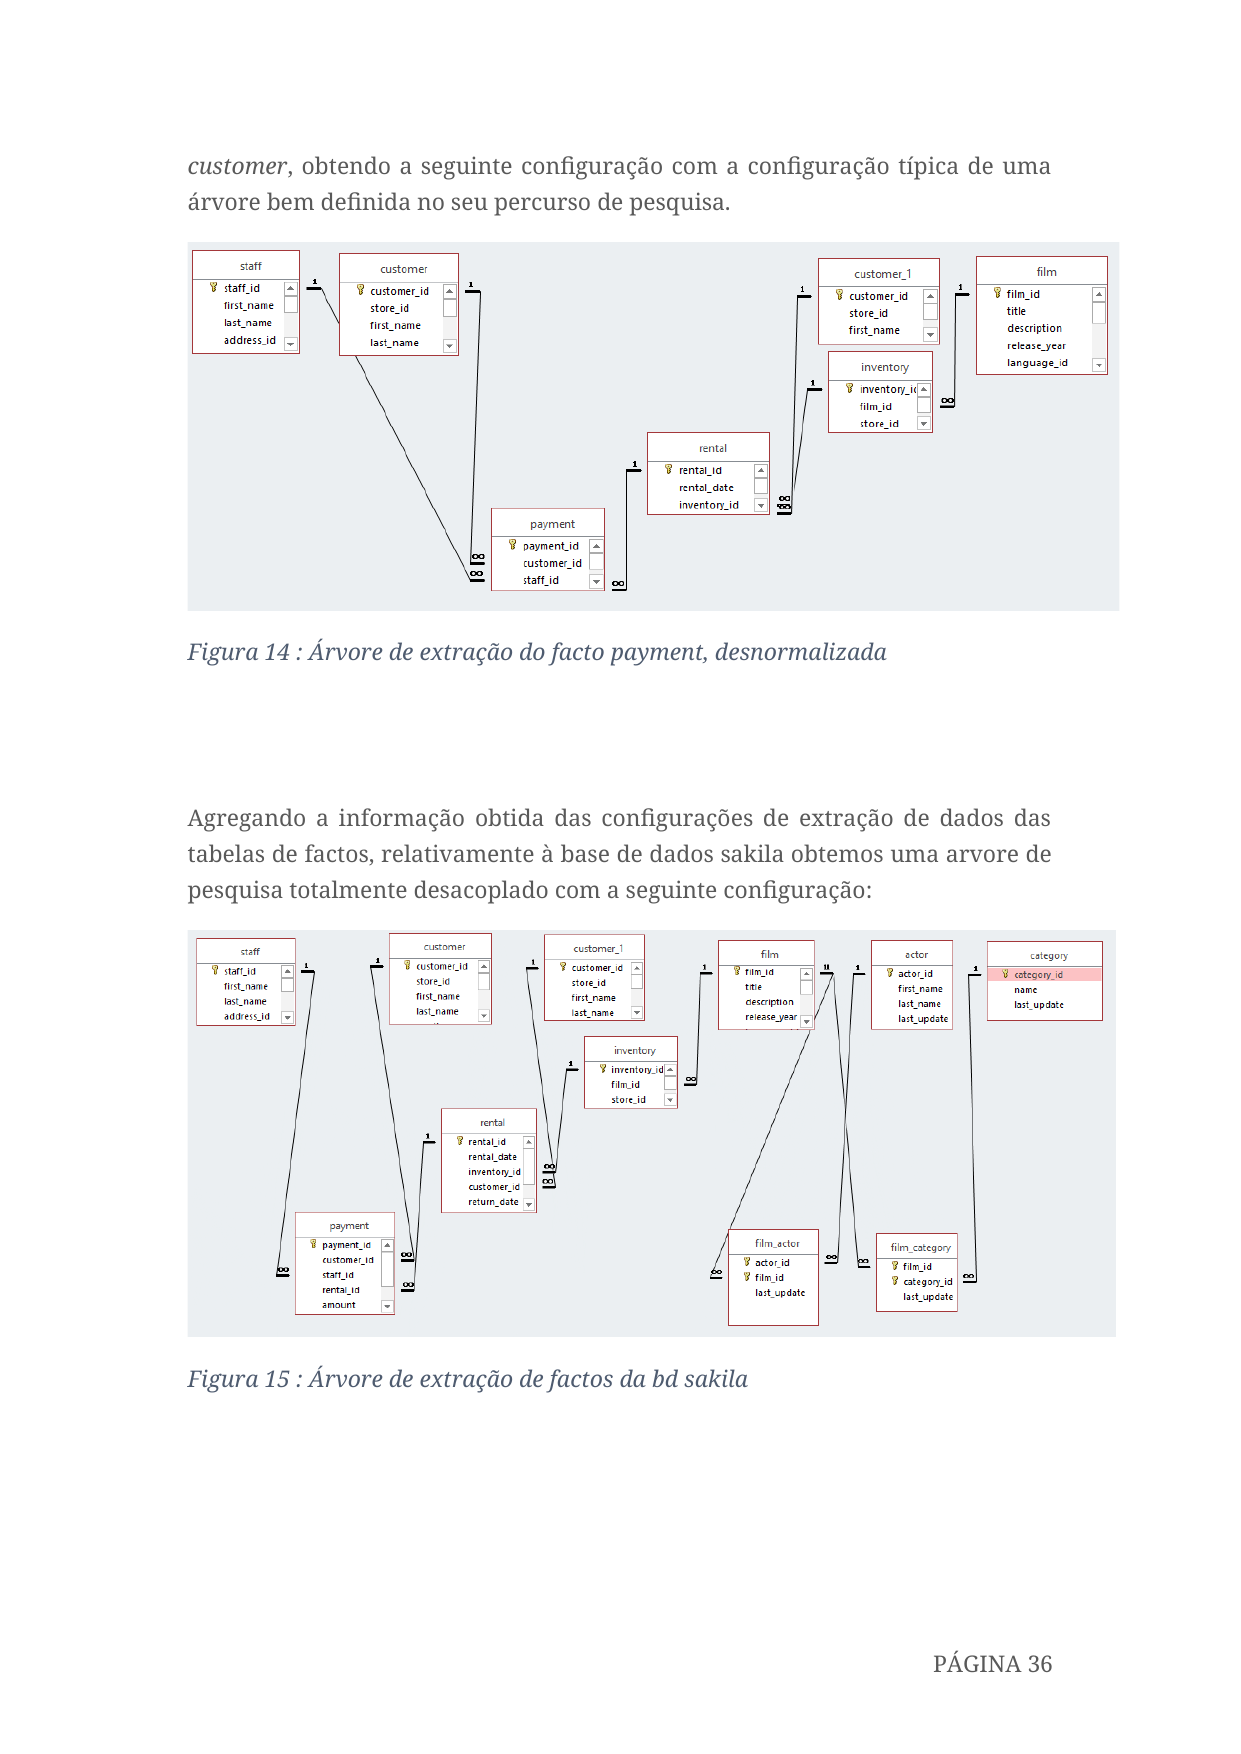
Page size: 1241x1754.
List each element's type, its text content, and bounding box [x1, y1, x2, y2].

picture [187, 930, 1116, 1337]
text Agregando a informação obtida das configurações de extração de dados das tabelas de factos, relativamente à base de dados sakila obtemos uma arvore de pesquisa totalmente desacoplado com a seguinte configuração: [187, 802, 1053, 905]
text Figura 14 : Árvore de extração do facto payment, desnormalizada [187, 636, 1053, 667]
picture [187, 242, 1120, 611]
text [187, 150, 1053, 217]
text Figura 15 : Árvore de extração de factos da bd sakila [187, 1362, 1053, 1394]
